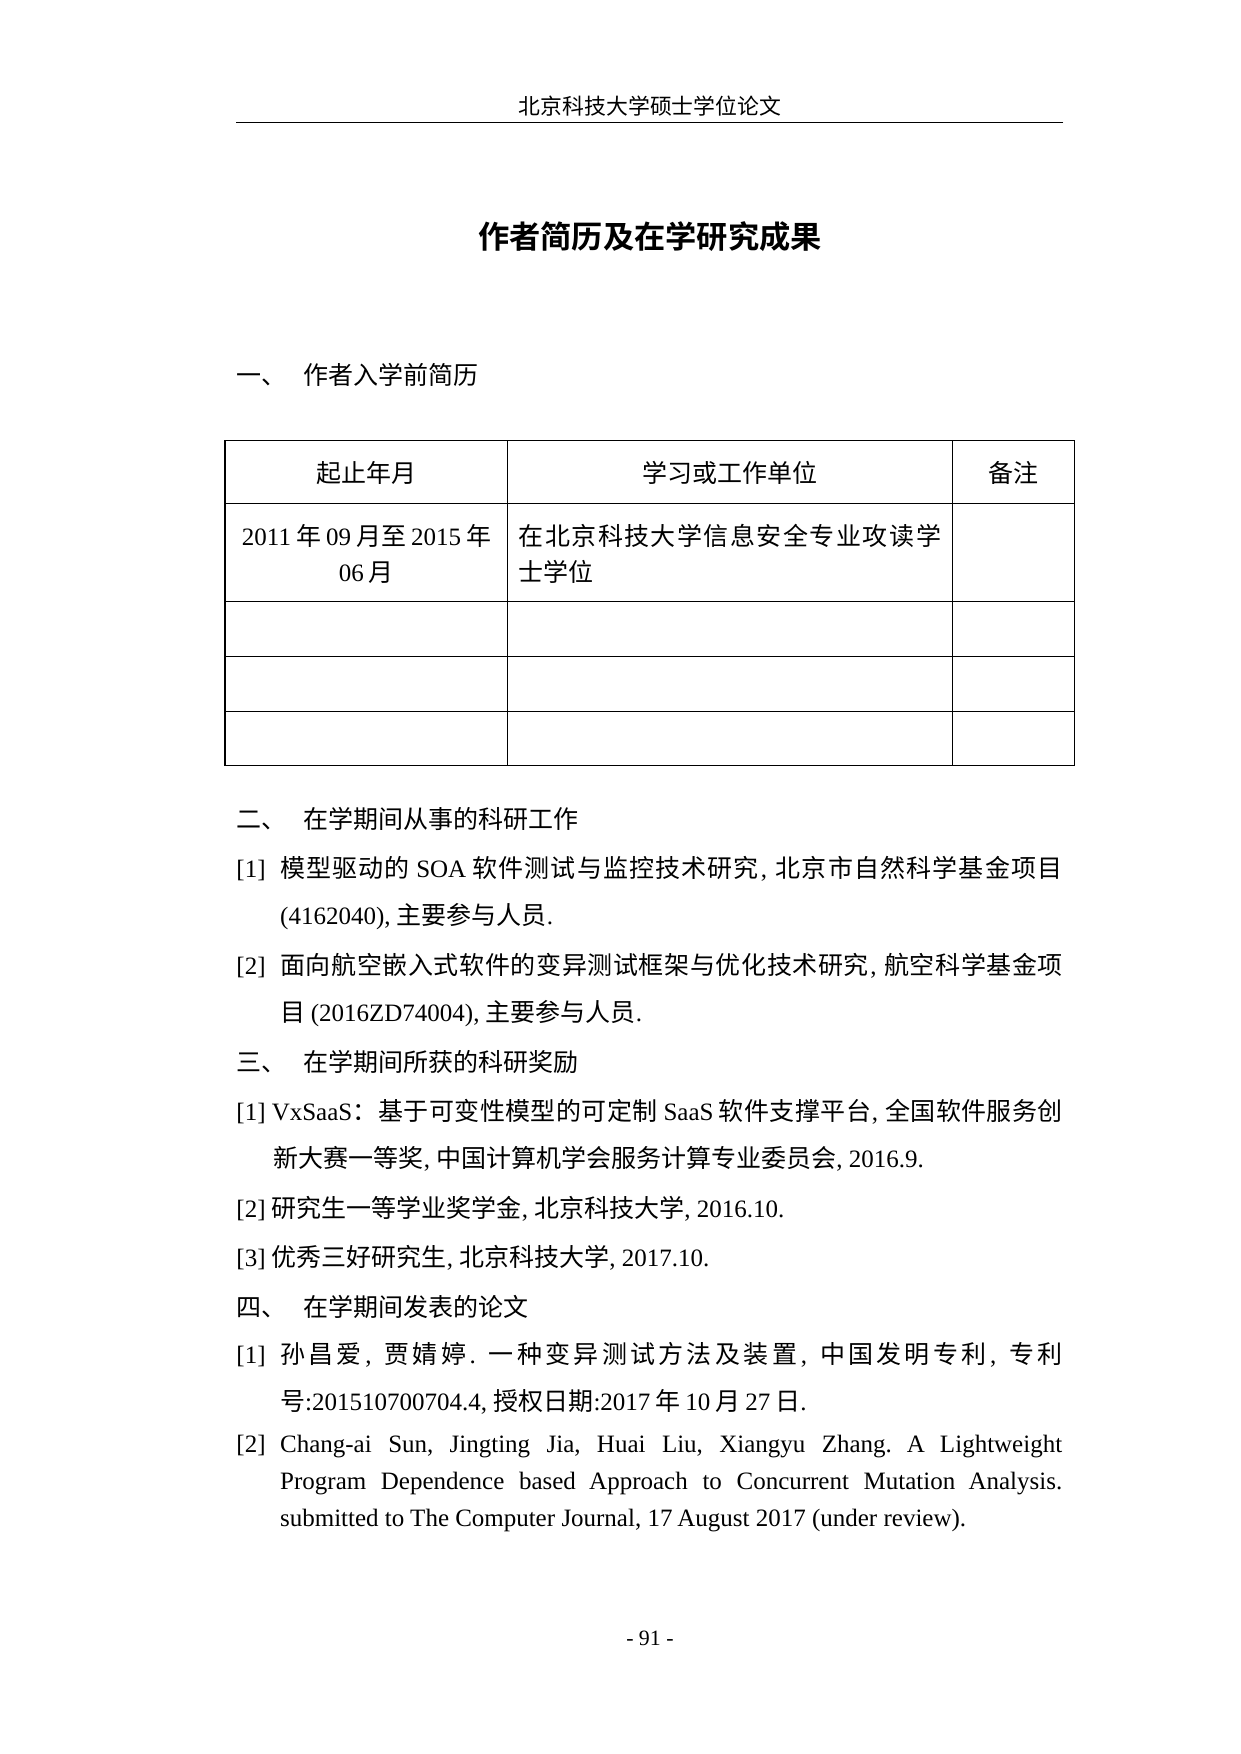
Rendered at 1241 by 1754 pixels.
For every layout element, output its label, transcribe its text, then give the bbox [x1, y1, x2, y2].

text [3] 优秀三好研究生, 北京科技大学, 2017.10. [236, 1238, 1063, 1274]
table_cell [508, 712, 952, 765]
list 模型驱动的SOA软件测试与监控技术研究, 北京市自然科学基金项目(4162040), 主要参与人员. [236, 849, 1063, 932]
table_cell [953, 712, 1074, 765]
table_cell [508, 602, 952, 656]
list 在学期间从事的科研工作 [236, 799, 1063, 835]
table_cell 在北京科技大学信息安全专业攻读 [508, 504, 952, 601]
table_cell [226, 602, 507, 656]
text [2] 研究生一等学业奖学金, 北京科技大学, 2016.10. [236, 1188, 1063, 1224]
table_cell 2011年09月至2015年06月 [226, 504, 507, 601]
table_cell [953, 504, 1074, 601]
list 在学期间发表的论文 [236, 1287, 1063, 1324]
table_cell [226, 657, 507, 711]
table_header 学习或工作单位 [508, 441, 952, 502]
list Chang-ai Sun, Jingting Jia, Huai Liu, Xiangyu Zhang. A Lightweight Program Dependence based Approach to Concurrent Mutation Analysis. submitted to The Computer Journal, 17 August 2017 (under review). [236, 1429, 1063, 1532]
text [1] VxSaaS：基于可变性模型的可定制SaaS软件支撑平台, 全国软件服务创新大赛一等奖, 中国计算机学会服务计算专业委员会, 2016.9. [236, 1092, 1063, 1175]
list 作者入学前简历 [236, 356, 1063, 392]
list 在学期间所获的科研奖励 [236, 1042, 1063, 1078]
table_cell [953, 602, 1074, 656]
table_cell [953, 657, 1074, 711]
table_cell [226, 712, 507, 765]
table_header 起止年月 [226, 441, 507, 502]
text 作者简历及在学研究成果 [236, 213, 1063, 258]
table_header 备注 [953, 441, 1074, 502]
list 孙昌爱, 贾婧婷. 一种变异测试方法及装置, 中国发明专利, 专利号:201510700704.4, 授权日期:2017年10月27日. [236, 1334, 1063, 1418]
table_cell [508, 657, 952, 711]
list 面向航空嵌入式软件的变异测试框架与优化技术研究, 航空科学基金项目 (2016ZD74004), 主要参与人员. [236, 945, 1063, 1029]
